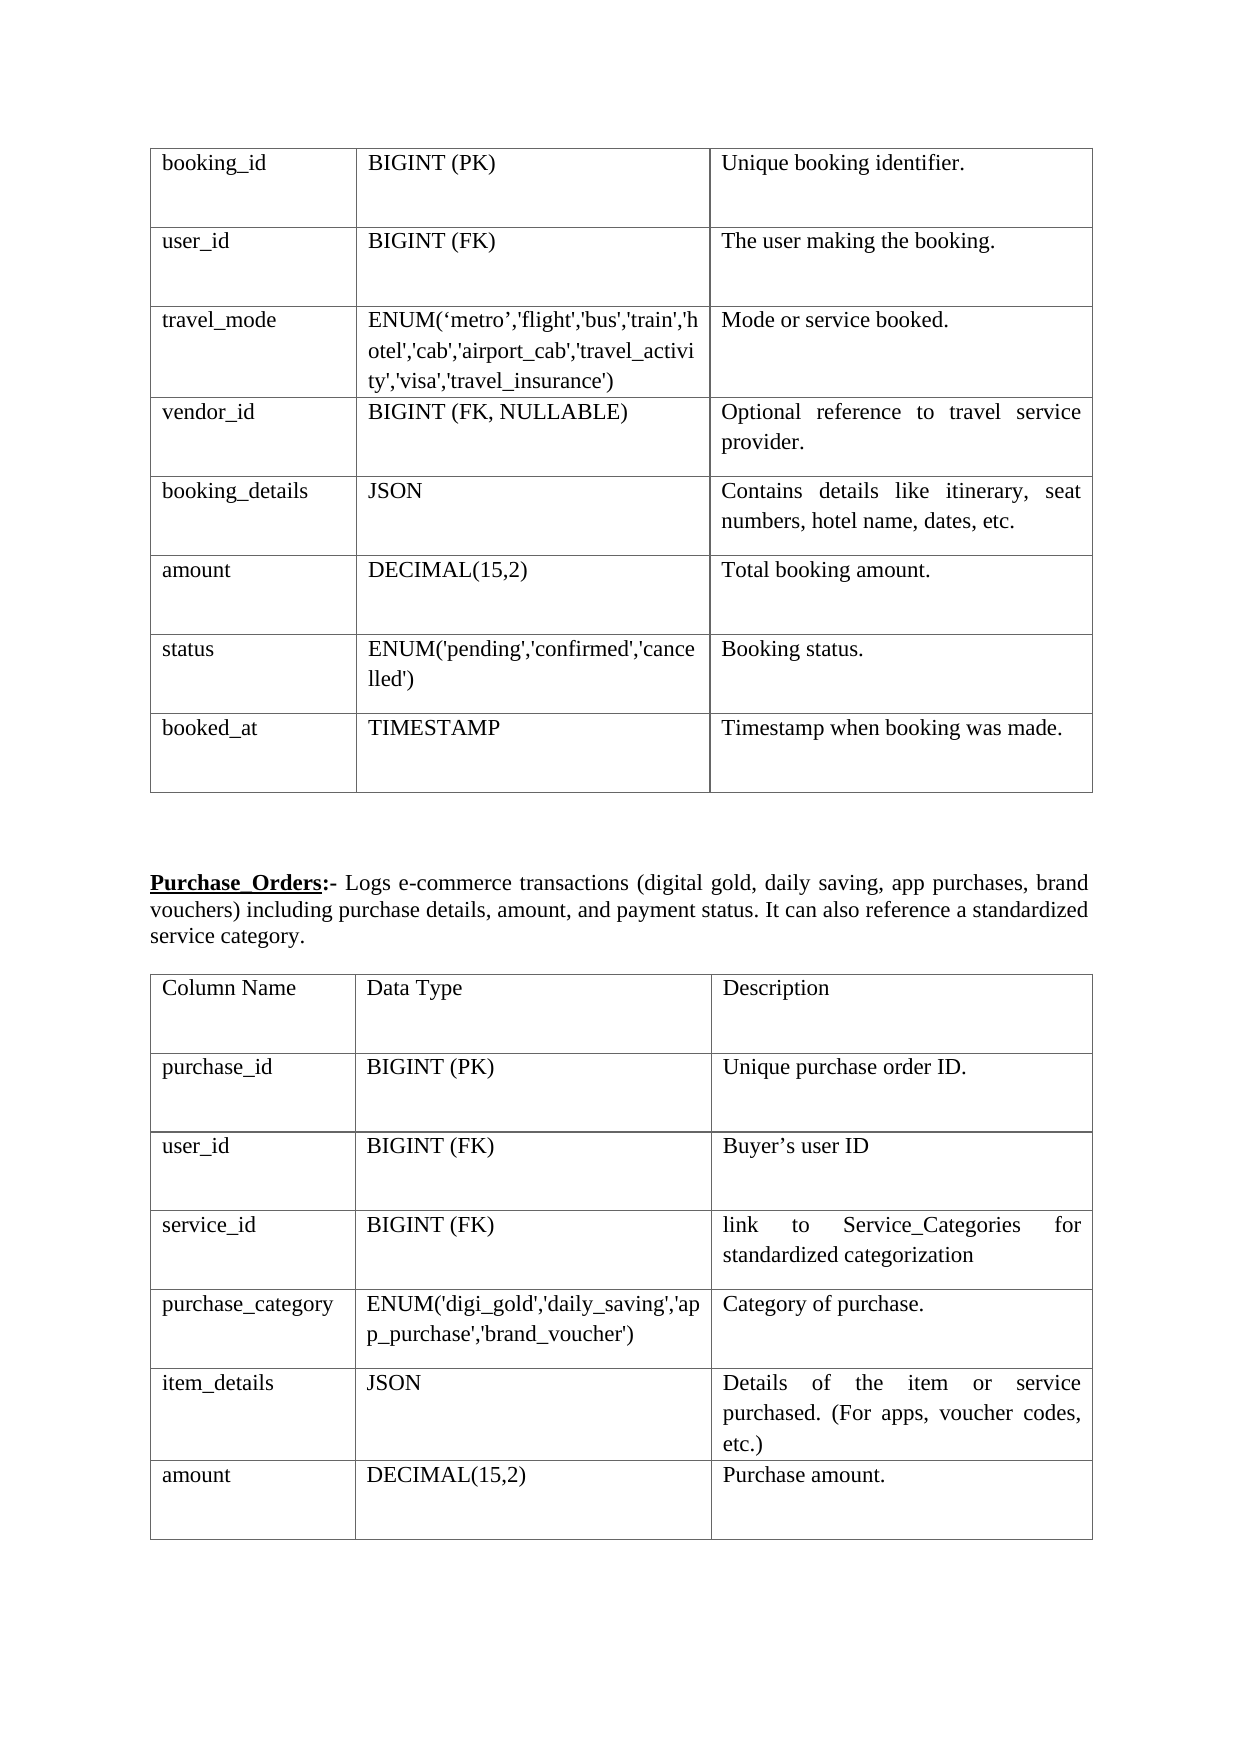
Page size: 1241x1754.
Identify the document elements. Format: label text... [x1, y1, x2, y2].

table_cell ENUM('pending','confirmed','cancelled') [357, 635, 709, 713]
table_cell service_id [151, 1211, 355, 1289]
table_cell user_id [151, 228, 356, 306]
table_cell BIGINT (PK) [356, 1054, 711, 1131]
table_header Column Name [151, 975, 355, 1052]
table_cell BIGINT (FK) [356, 1133, 711, 1210]
table_cell booking_id [151, 149, 356, 227]
table_cell ENUM('digi_gold','daily_saving','app_purchase','brand_voucher') [356, 1290, 711, 1368]
table_cell Booking status. [711, 635, 1092, 713]
table_header Description [712, 975, 1092, 1052]
table_cell vendor_id [151, 398, 356, 476]
table_cell status [151, 635, 356, 713]
table_cell The user making the booking. [711, 228, 1092, 306]
table_cell Purchase amount. [712, 1461, 1092, 1539]
text Purchase_Orders:- Logs e‑commerce transactions (digital gold, daily saving, app purchases, brand vouchers) including purchase details, amount, and payment status. It can also reference a standardized service category. [150, 869, 1090, 948]
table_cell BIGINT (FK) [356, 1211, 711, 1289]
table_cell JSON [356, 1369, 711, 1460]
table_cell link to Service_Categories for standardized categorization [712, 1211, 1092, 1289]
table_cell Mode or service booked. [711, 307, 1092, 397]
table_cell Unique booking identifier. [711, 149, 1092, 227]
table_cell Unique purchase order ID. [712, 1054, 1092, 1131]
table_cell Total booking amount. [711, 556, 1092, 634]
table_cell JSON [357, 477, 709, 555]
table_cell BIGINT (FK) [357, 228, 709, 306]
table_cell Timestamp when booking was made. [711, 714, 1092, 792]
table_cell TIMESTAMP [357, 714, 709, 792]
table_cell BIGINT (PK) [357, 149, 709, 227]
table_cell purchase_category [151, 1290, 355, 1368]
table_cell booking_details [151, 477, 356, 555]
table_cell Buyer’s user ID [712, 1133, 1092, 1210]
table_cell DECIMAL(15,2) [356, 1461, 711, 1539]
table_cell Contains details like itinerary, seat numbers, hotel name, dates, etc. [711, 477, 1092, 555]
table_cell DECIMAL(15,2) [357, 556, 709, 634]
table_header Data Type [356, 975, 711, 1052]
table_cell user_id [151, 1133, 355, 1210]
table_cell item_details [151, 1369, 355, 1460]
table_cell Optional reference to travel service provider. [711, 398, 1092, 476]
table_cell Details of the item or service purchased. (For apps, voucher codes, etc.) [712, 1369, 1092, 1460]
table_cell travel_mode [151, 307, 356, 397]
table_cell purchase_id [151, 1054, 355, 1131]
table_cell Category of purchase. [712, 1290, 1092, 1368]
table_cell booked_at [151, 714, 356, 792]
table_cell BIGINT (FK, NULLABLE) [357, 398, 709, 476]
table_cell amount [151, 1461, 355, 1539]
table_cell amount [151, 556, 356, 634]
table_cell ENUM(‘metro’,'flight','bus','train','hotel','cab','airport_cab','travel_activity','visa','travel_insurance') [357, 307, 709, 397]
